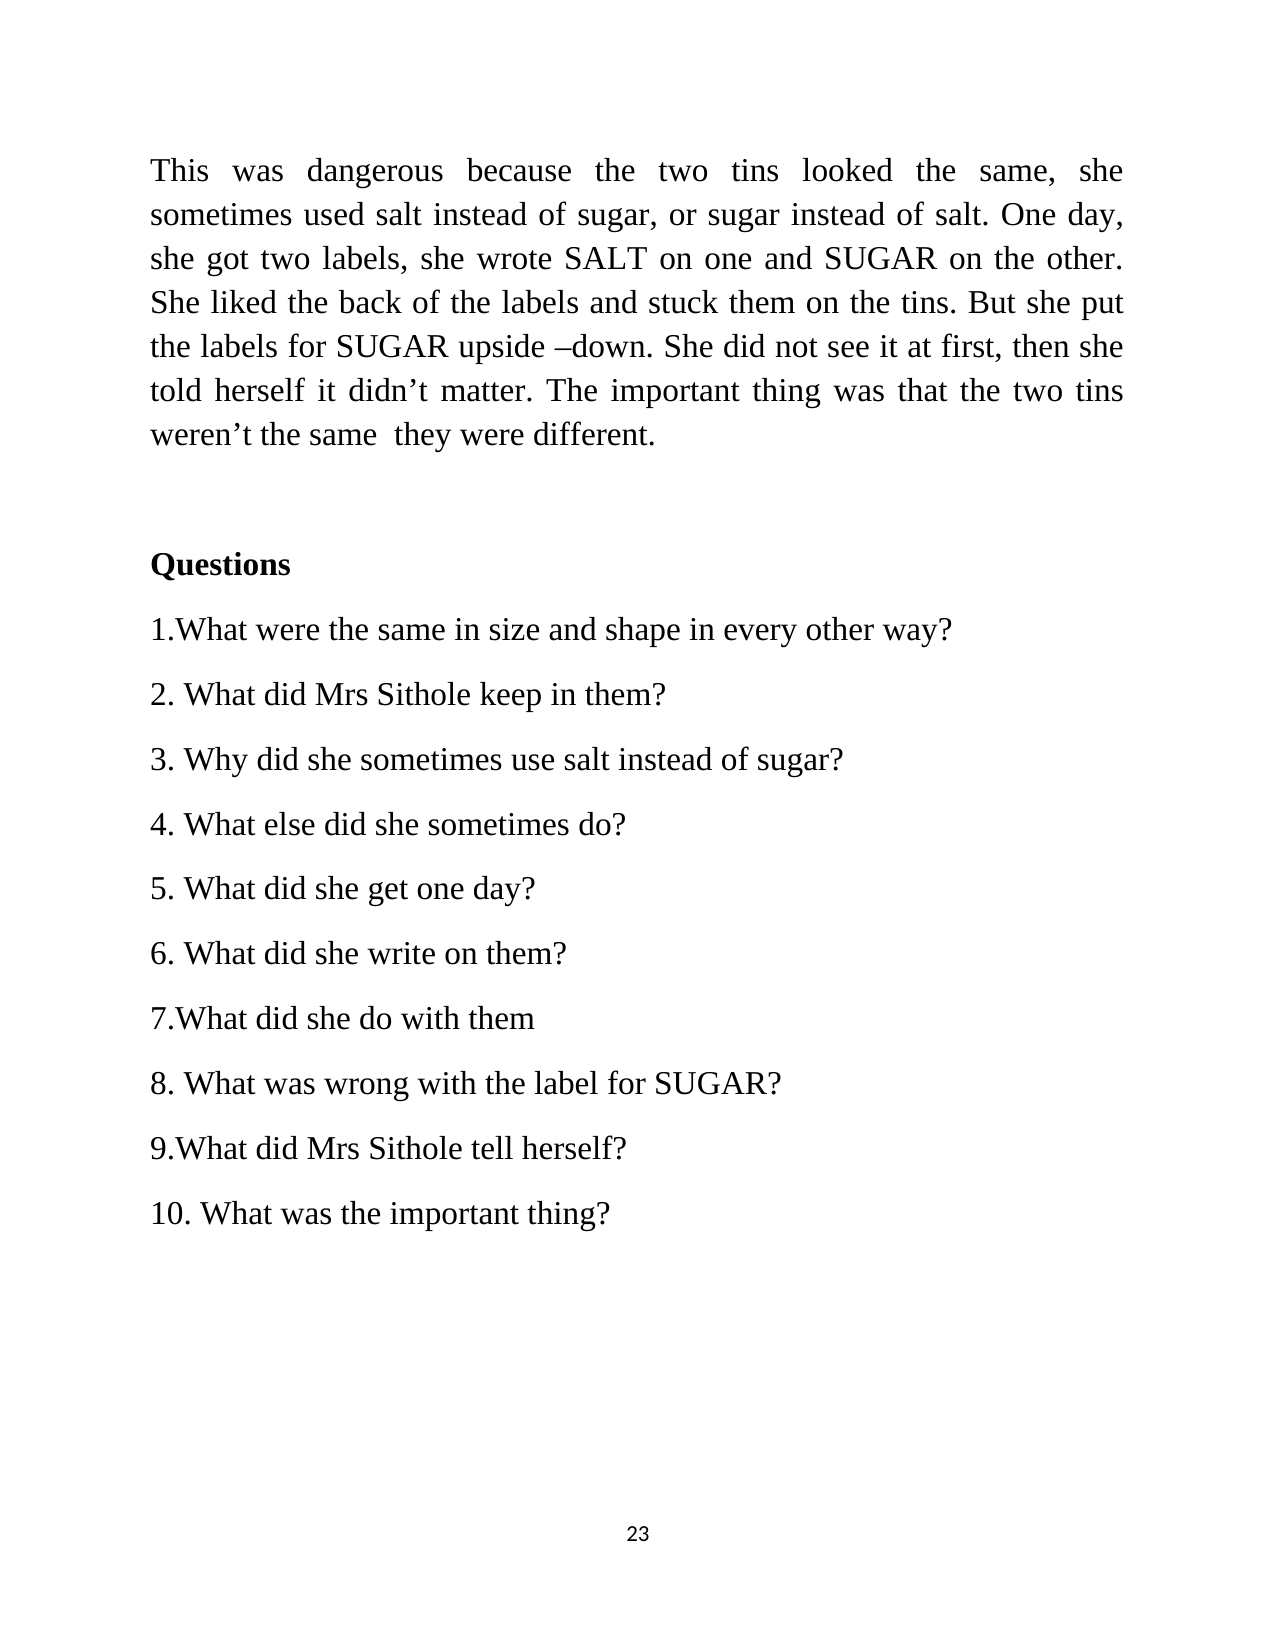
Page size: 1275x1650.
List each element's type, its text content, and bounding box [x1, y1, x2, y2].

text 7.What did she do with them [150, 998, 1125, 1037]
text 10. What was the important thing? [150, 1193, 1125, 1231]
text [150, 150, 1125, 453]
text 3. Why did she sometimes use salt instead of sugar? [150, 739, 1125, 777]
text 9.What did Mrs Sithole tell herself? [150, 1128, 1125, 1167]
text 6. What did she write on them? [150, 933, 1125, 972]
text 4. What else did she sometimes do? [150, 804, 1125, 842]
text 8. What was wrong with the label for SUGAR? [150, 1063, 1125, 1102]
text 1.What were the same in size and shape in every other way? [150, 609, 1125, 647]
text Questions [150, 544, 1125, 582]
text 2. What did Mrs Sithole keep in them? [150, 674, 1125, 712]
text 5. What did she get one day? [150, 869, 1125, 907]
